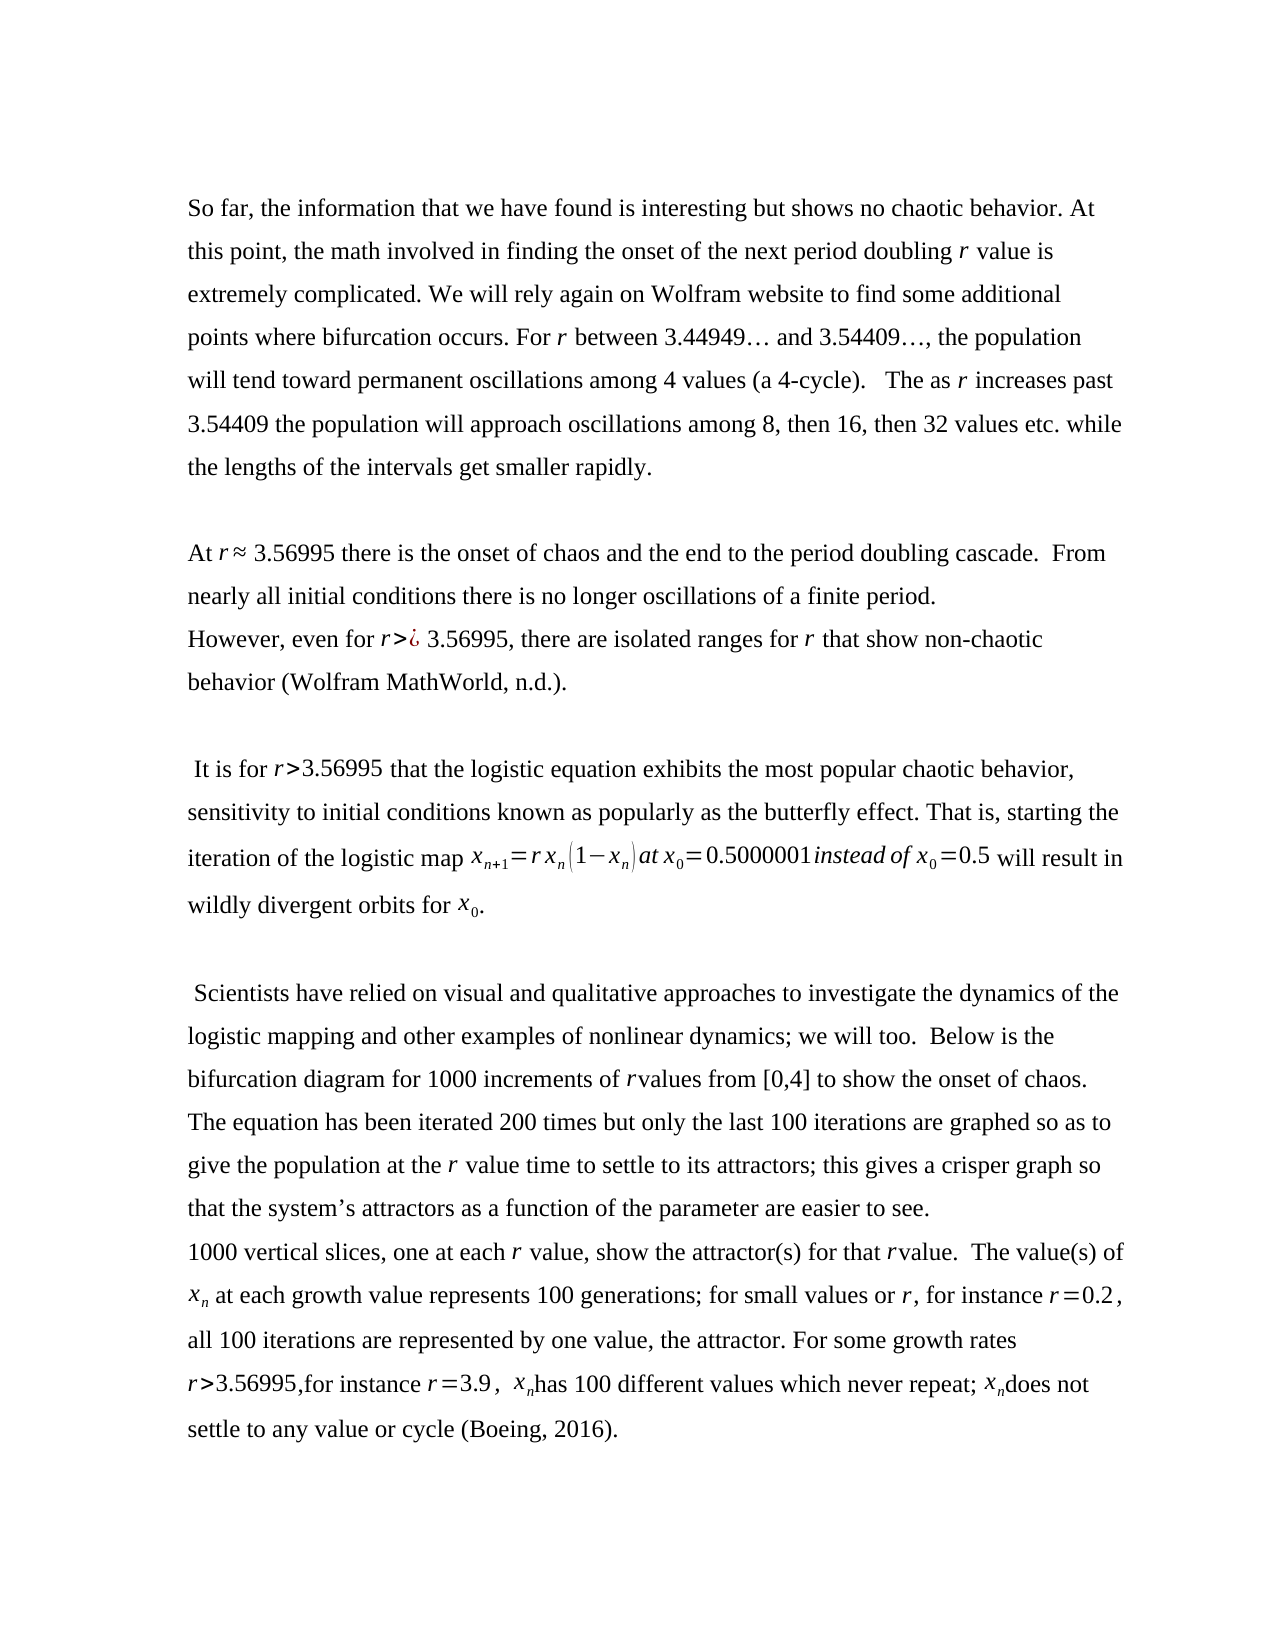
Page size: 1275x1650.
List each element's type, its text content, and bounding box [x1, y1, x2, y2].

list It is for that the logistic equation exhibits the most popular chaotic behavior, sensitivity to initial conditions known as popularly as the butterfly effect. That is, starting the iteration of the logistic map will result in wildly divergent orbits for . [187, 754, 1125, 920]
list However, even for 3.56995, there are isolated ranges for that show non-chaotic behavior (Wolfram MathWorld, n.d.). [187, 624, 1125, 696]
list At 3.56995 there is the onset of chaos and the end to the period doubling cascade. From nearly all initial conditions there is no longer oscillations of a finite period. [187, 538, 1125, 610]
list So far, the information that we have found is interesting but shows no chaotic behavior. At this point, the math involved in finding the onset of the next period doubling value is extremely complicated. We will rely again on Wolfram website to find some additional points where bifurcation occurs. For between 3.44949… and 3.54409…, the population will tend toward permanent oscillations among 4 values (a 4-cycle). The as increases past 3.54409 the population will approach oscillations among 8, then 16, then 32 values etc. while the lengths of the intervals get smaller rapidly. [187, 193, 1125, 481]
list Scientists have relied on visual and qualitative approaches to investigate the dynamics of the logistic mapping and other examples of nonlinear dynamics; we will too. Below is the bifurcation diagram for 1000 increments of values from [0,4] to show the onset of chaos. The equation has been iterated 200 times but only the last 100 iterations are graphed so as to give the population at the value time to settle to its attractors; this gives a crisper graph so that the system’s attractors as a function of the parameter are easier to see. [187, 978, 1125, 1222]
